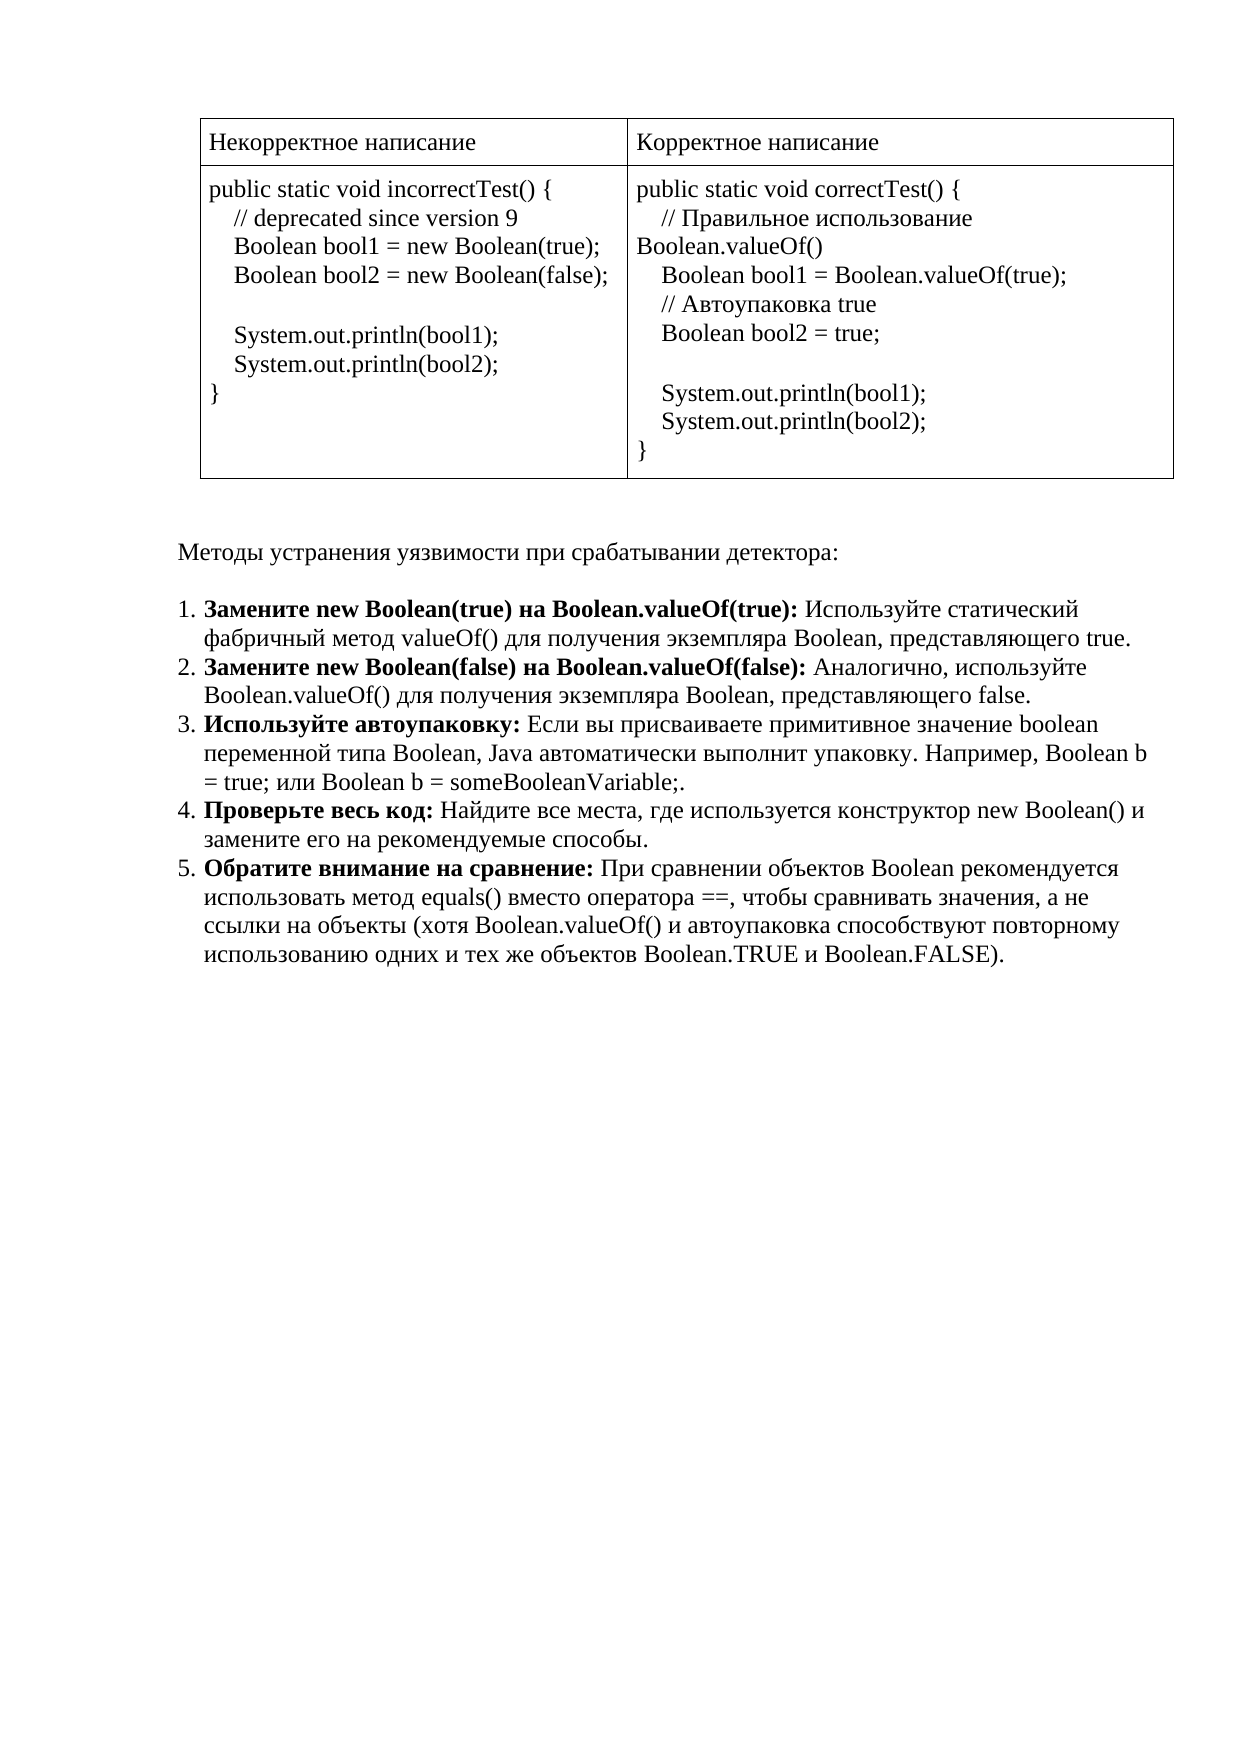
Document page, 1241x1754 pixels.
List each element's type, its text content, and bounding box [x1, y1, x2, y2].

table_header Корректное написание [628, 119, 1173, 164]
list Проверьте весь код: Найдите все места, где используется конструктор new Boolean() и замените его на рекомендуемые способы. [177, 795, 1152, 853]
list Замените new Boolean(true) на Boolean.valueOf(true): Используйте статический фабричный метод valueOf() для получения экземпляра Boolean, представляющего true. [177, 594, 1152, 652]
list Используйте автоупаковку: Если вы присваиваете примитивное значение boolean переменной типа Boolean, Java автоматически выполнит упаковку. Например, Boolean b = true; или Boolean b = someBooleanVariable;. [177, 709, 1152, 795]
list Замените new Boolean(false) на Boolean.valueOf(false): Аналогично, используйте Boolean.valueOf() для получения экземпляра Boolean, представляющего false. [177, 652, 1152, 709]
list Обратите внимание на сравнение: При сравнении объектов Boolean рекомендуется использовать метод equals() вместо оператора ==, чтобы сравнивать значения, а не ссылки на объекты (хотя Boolean.valueOf() и автоупаковка способствуют повторному использованию одних и тех же объектов Boolean.TRUE и Boolean.FALSE). [177, 853, 1152, 968]
text Методы устранения уязвимости при срабатывании детектора: [177, 537, 1152, 565]
table_header Некорректное написание [201, 119, 627, 164]
